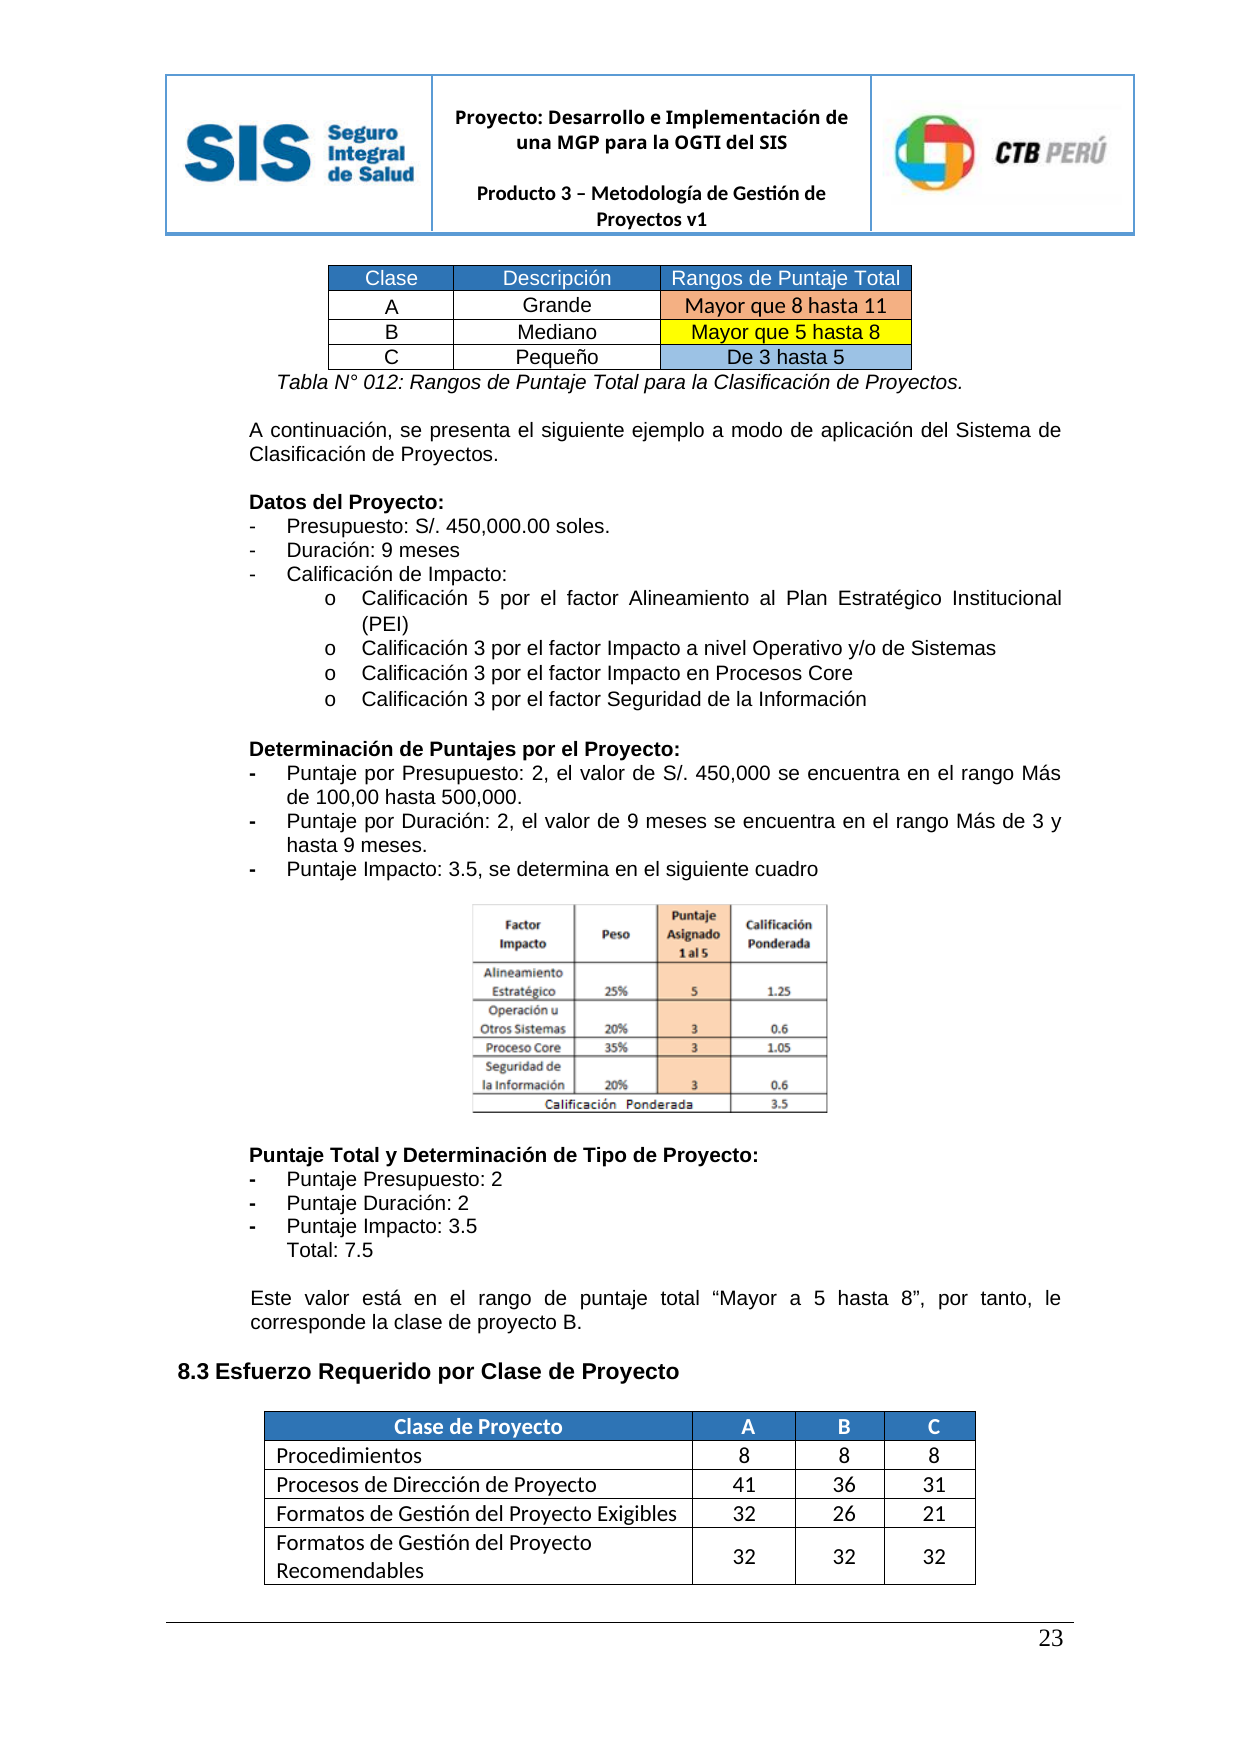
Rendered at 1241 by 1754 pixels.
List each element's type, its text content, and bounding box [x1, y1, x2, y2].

list Calificación 3 por el factor Impacto en Procesos Core [324, 661, 1063, 687]
list Puntaje por Duración: 2, el valor de 9 meses se encuentra en el rango Más de 3 y hasta 9 meses. [249, 809, 1063, 857]
table_cell De 3 hasta 5 [661, 345, 911, 369]
list Calificación 3 por el factor Seguridad de la Información [324, 687, 1063, 713]
table_header Descripción [454, 266, 660, 290]
text Datos del Proyecto: [249, 490, 1063, 514]
table_cell 8 [796, 1441, 884, 1469]
table_cell Mediano [454, 320, 660, 344]
table_cell C [329, 345, 453, 369]
text Tabla N° 012: Rangos de Puntaje Total para la Clasificación de Proyectos. [177, 370, 1063, 394]
table_header C [885, 1412, 975, 1440]
list Calificación 3 por el factor Impacto a nivel Operativo y/o de Sistemas [324, 635, 1063, 661]
table_cell 26 [796, 1499, 884, 1527]
table_cell 8 [885, 1441, 975, 1469]
table_header Clase de Proyecto [265, 1412, 692, 1440]
table_cell A [329, 291, 453, 319]
table_cell Formatos de Gestión del Proyecto Exigibles [265, 1499, 692, 1527]
table_header A [693, 1412, 795, 1440]
table_cell 36 [796, 1470, 884, 1498]
table_cell Pequeño [454, 345, 660, 369]
table_cell 32 [693, 1528, 795, 1584]
text Puntaje Total y Determinación de Tipo de Proyecto: [249, 1142, 1063, 1166]
table_header B [796, 1412, 884, 1440]
table_cell 32 [796, 1528, 884, 1584]
text Este valor está en el rango de puntaje total “Mayor a 5 hasta 8”, por tanto, le corresponde la clase de proyecto B. [250, 1286, 1063, 1334]
picture [177, 112, 421, 195]
list Puntaje por Presupuesto: 2, el valor de S/. 450,000 se encuentra en el rango Más de 100,00 hasta 500,000. [249, 761, 1063, 809]
table_cell 32 [885, 1528, 975, 1584]
list Calificación de Impacto: [249, 562, 1063, 586]
table_cell Formatos de Gestión del Proyecto Recomendables [265, 1528, 692, 1584]
table_cell Procedimientos [265, 1441, 692, 1469]
list Puntaje Duración: 2 [249, 1190, 1063, 1214]
table_cell 41 [693, 1470, 795, 1498]
list Duración: 9 meses [249, 538, 1063, 562]
table_cell Mayor que 5 hasta 8 [661, 320, 911, 344]
list Puntaje Impacto: 3.5, se determina en el siguiente cuadro [249, 857, 1063, 881]
table_cell 32 [693, 1499, 795, 1527]
list Puntaje Presupuesto: 2 [249, 1166, 1063, 1190]
picture [882, 100, 1129, 207]
text Total: 7.5 [286, 1238, 1063, 1262]
text Determinación de Puntajes por el Proyecto: [249, 737, 1063, 761]
subtitle Esfuerzo Requerido por Clase de Proyecto [177, 1358, 1063, 1384]
table_header Clase [329, 266, 453, 290]
table_cell Grande [454, 291, 660, 319]
table_cell 8 [693, 1441, 795, 1469]
table_cell Procesos de Dirección de Proyecto [265, 1470, 692, 1498]
picture [472, 904, 828, 1113]
list Calificación 5 por el factor Alineamiento al Plan Estratégico Institucional (PEI) [324, 586, 1063, 635]
text A continuación, se presenta el siguiente ejemplo a modo de aplicación del Sistema de Clasificación de Proyectos. [249, 418, 1063, 466]
table_cell 21 [885, 1499, 975, 1527]
table_header Rangos de Puntaje Total [661, 266, 911, 290]
list Presupuesto: S/. 450,000.00 soles. [249, 514, 1063, 538]
table_cell B [329, 320, 453, 344]
list Puntaje Impacto: 3.5 [249, 1214, 1063, 1238]
table_cell 31 [885, 1470, 975, 1498]
table_cell Mayor que 8 hasta 11 [661, 291, 911, 319]
